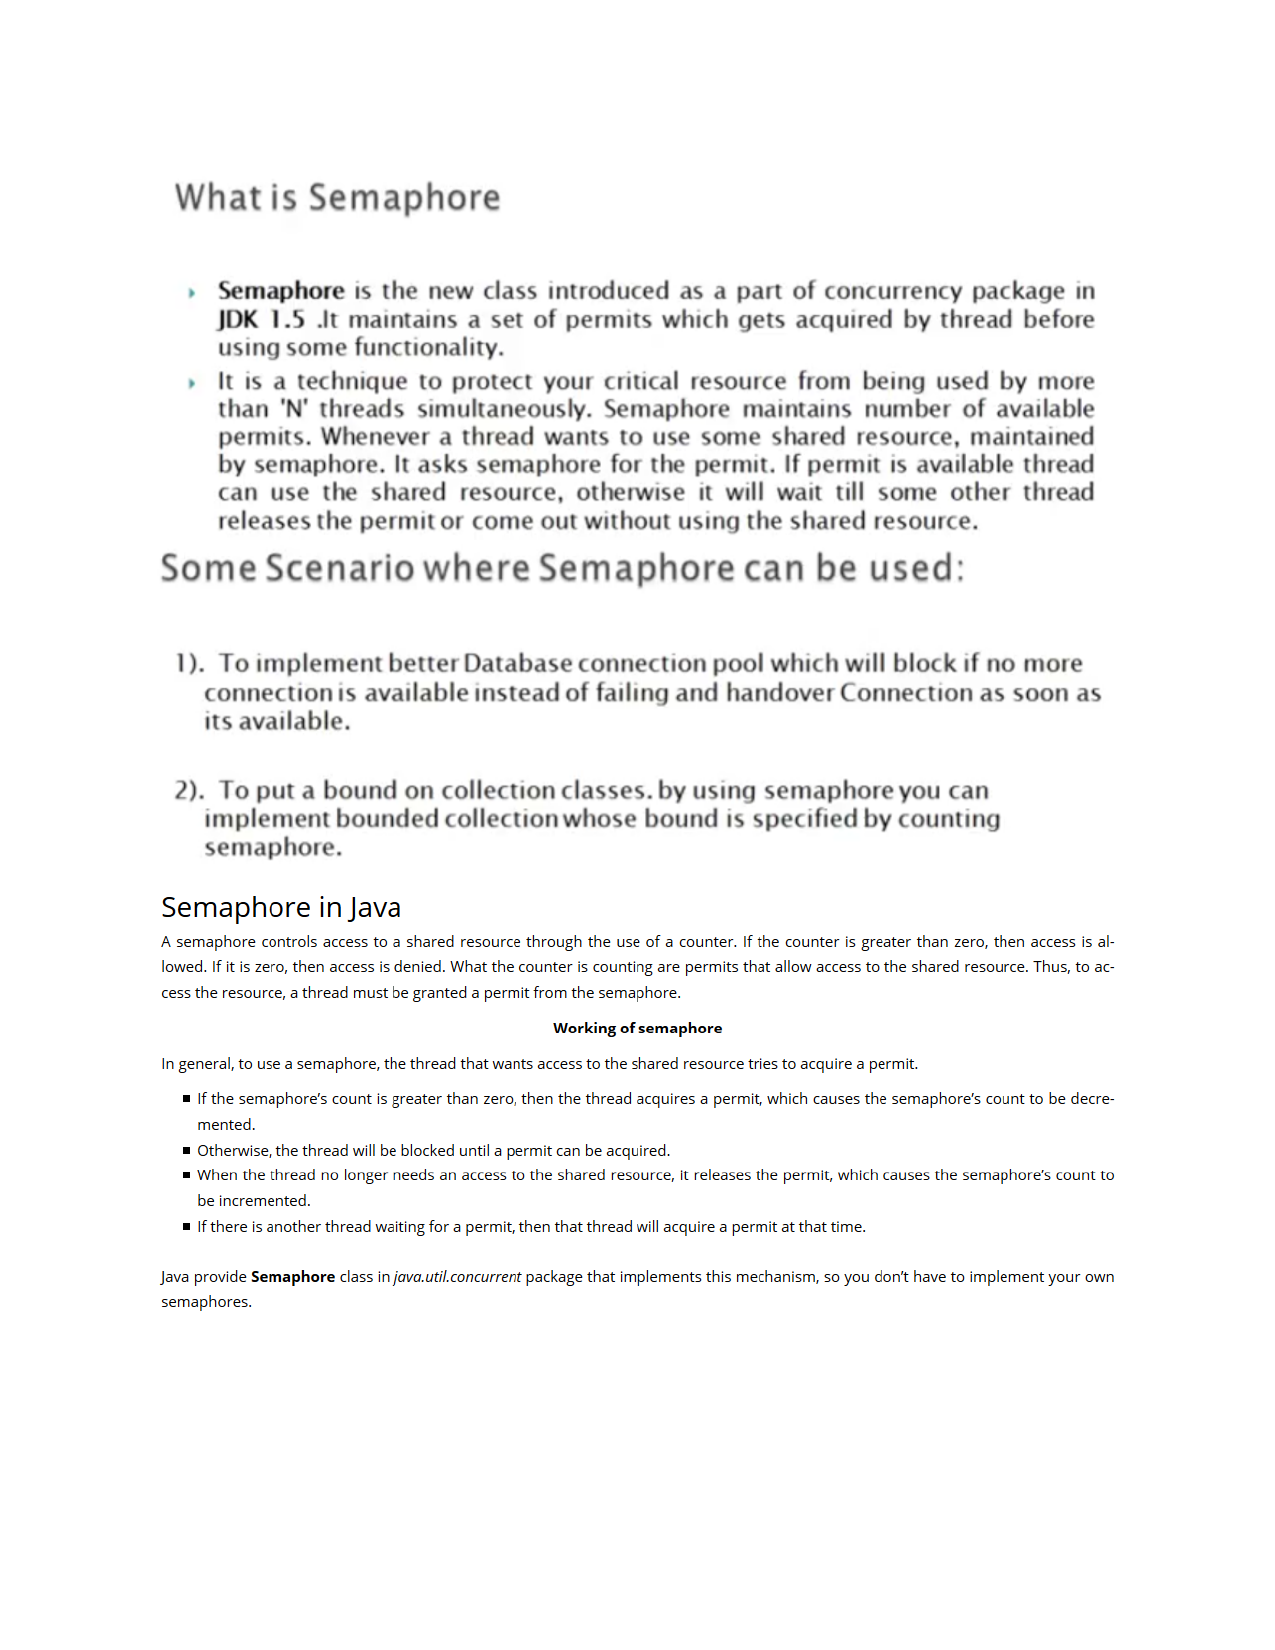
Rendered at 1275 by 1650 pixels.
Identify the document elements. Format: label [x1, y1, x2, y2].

picture [150, 543, 1125, 873]
picture [150, 891, 1125, 1314]
picture [150, 175, 1125, 540]
